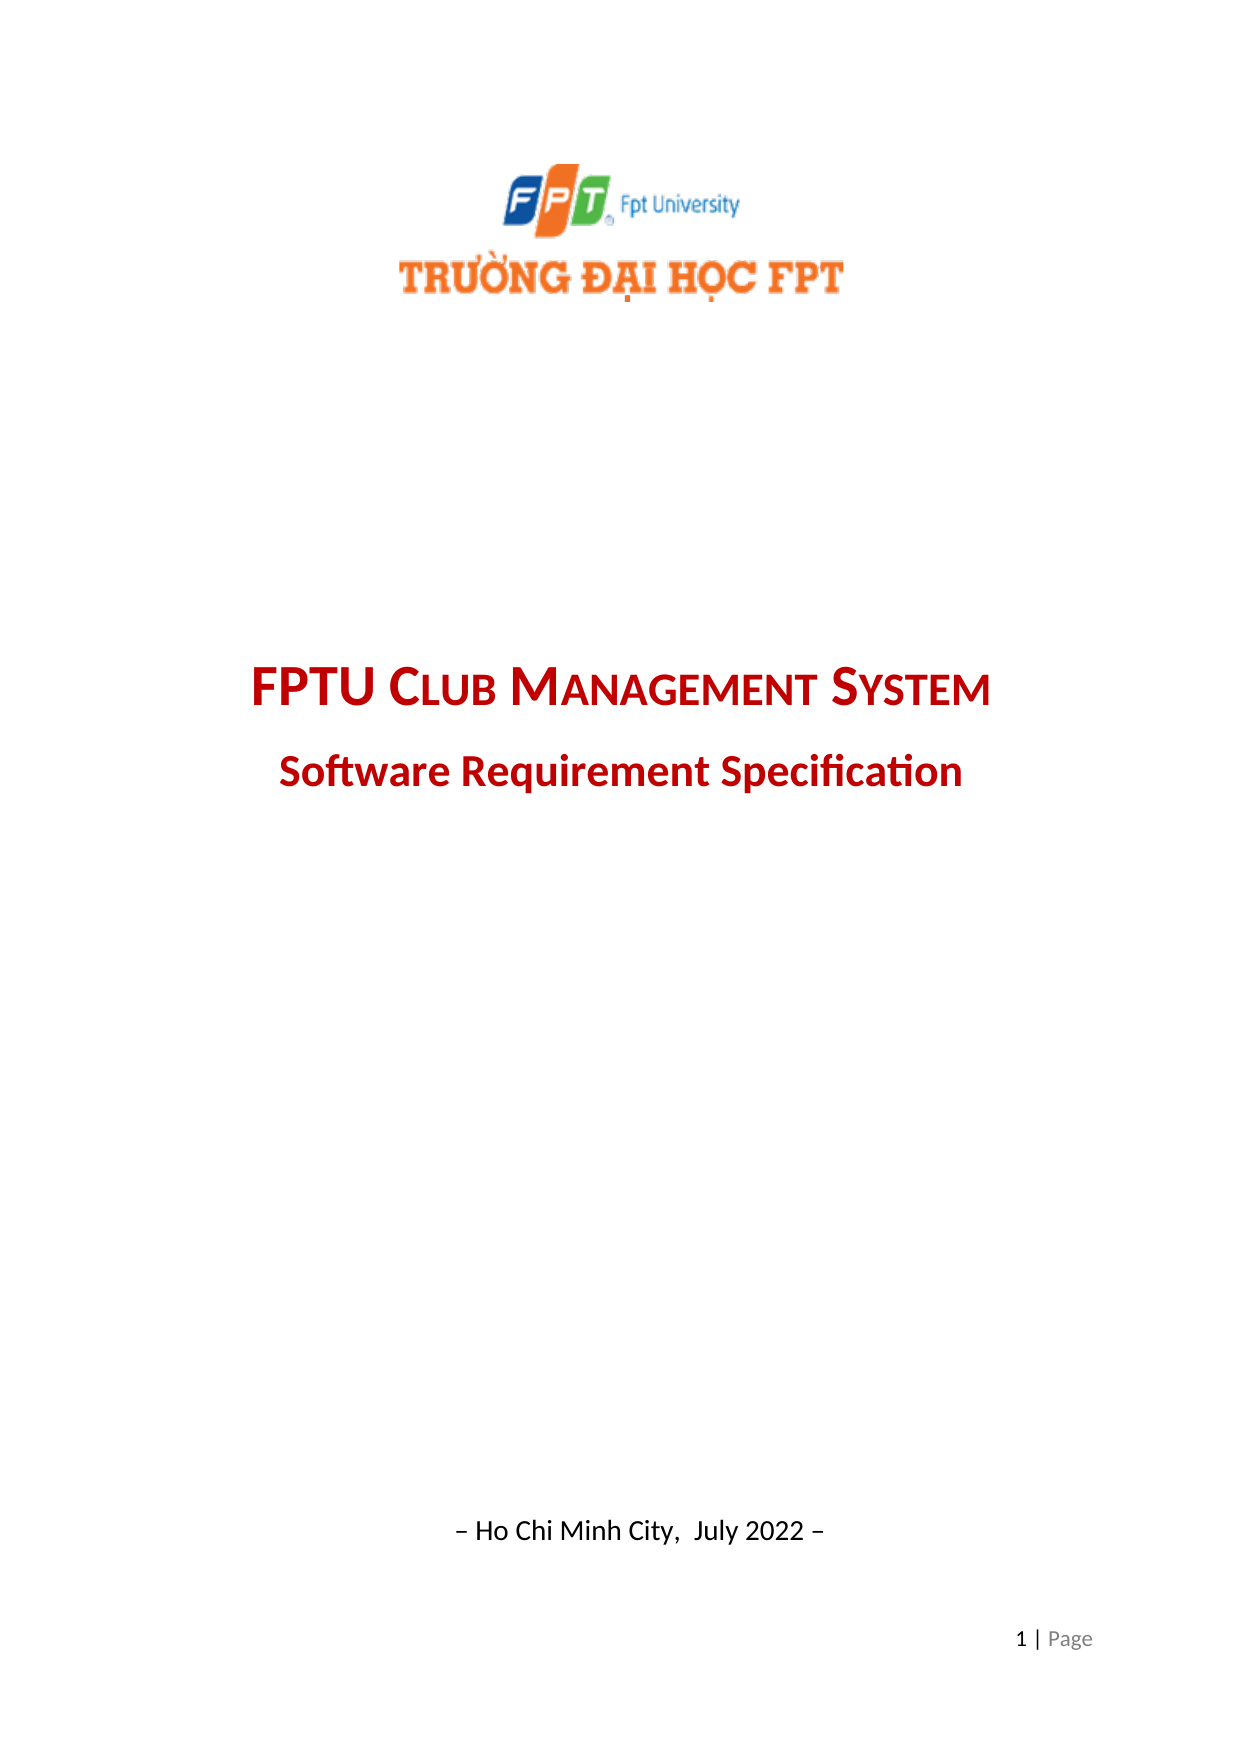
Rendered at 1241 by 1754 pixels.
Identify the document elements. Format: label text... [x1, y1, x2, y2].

text Software Requirement Specification [150, 742, 1093, 798]
picture [399, 164, 844, 302]
text FPTU Club Management System [150, 648, 1093, 719]
text – Ho Chi Minh City, July 2022 – [413, 1512, 867, 1547]
